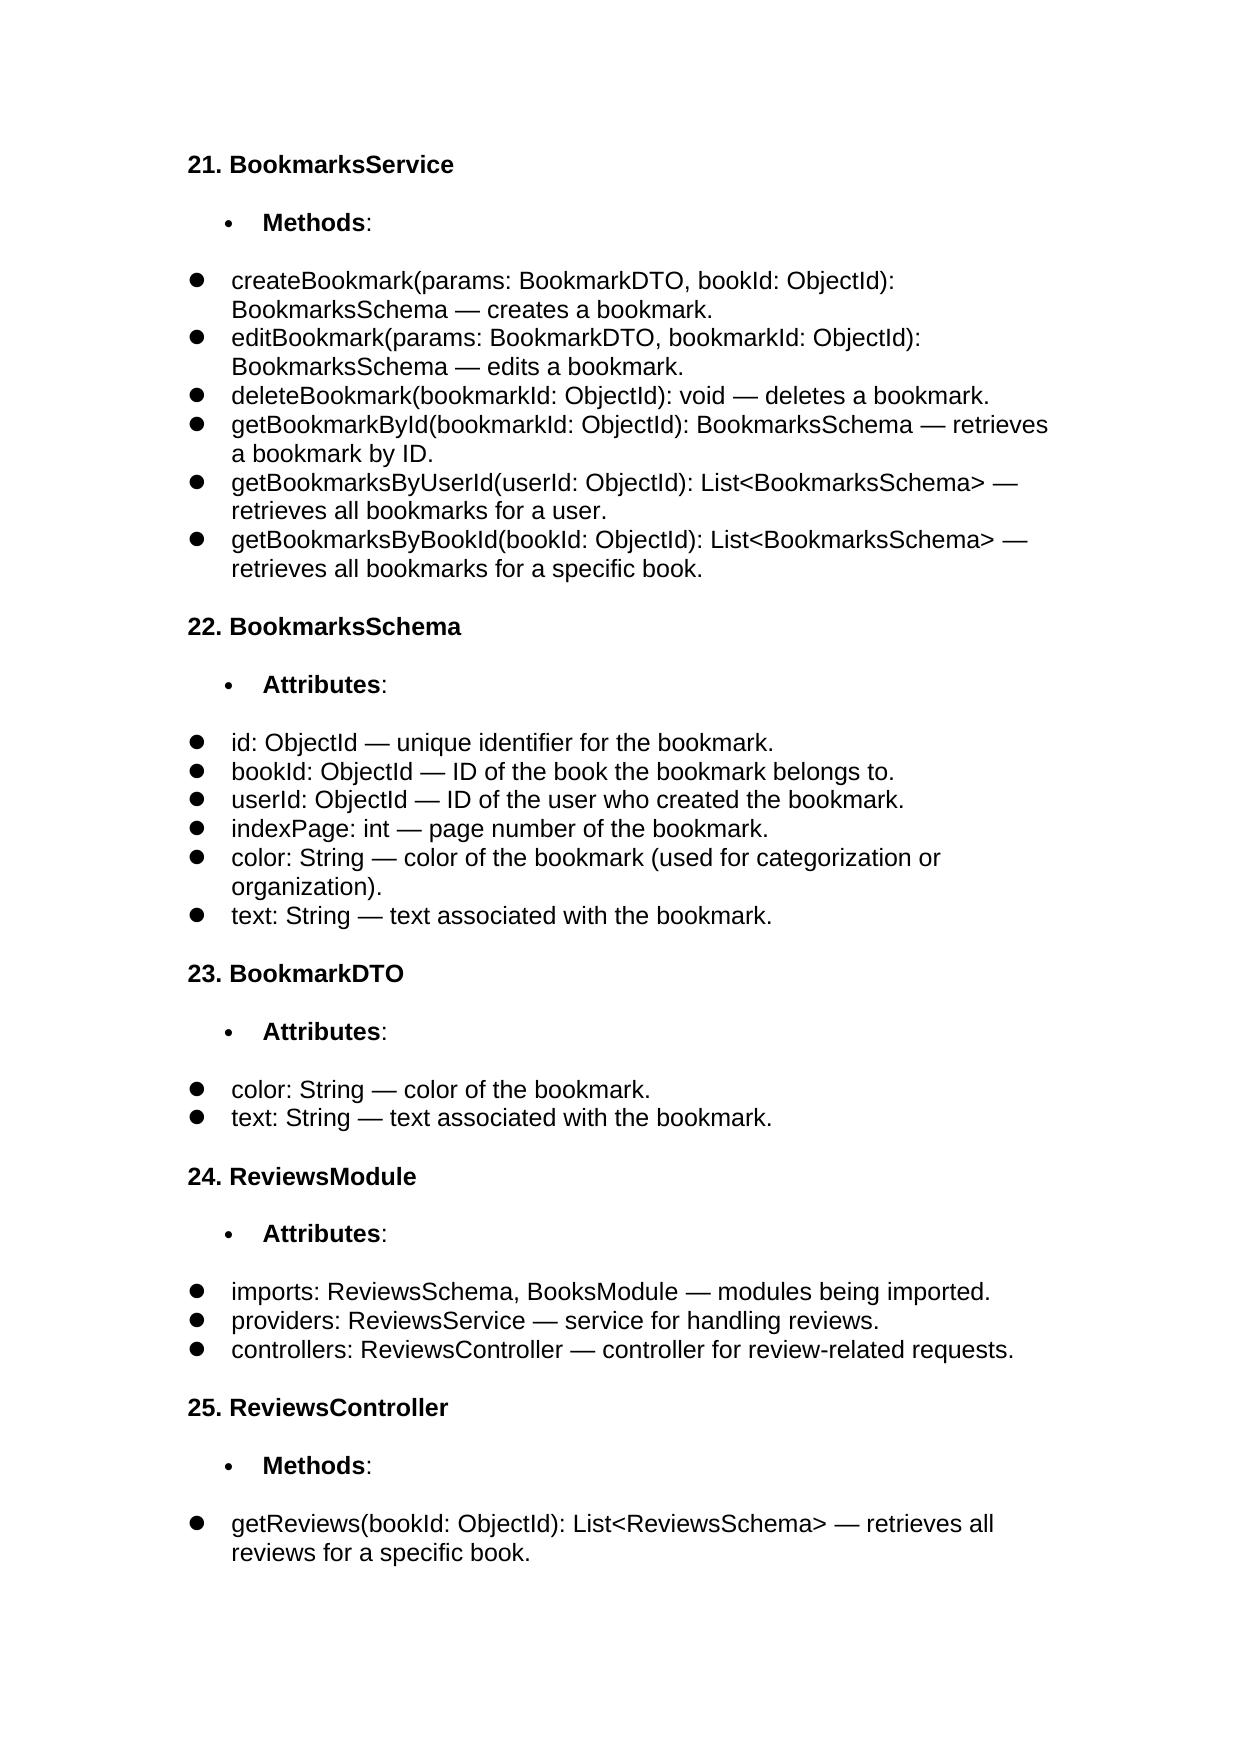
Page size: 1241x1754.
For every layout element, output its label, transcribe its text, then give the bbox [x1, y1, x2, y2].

list color: String — color of the bookmark. [187, 1074, 1053, 1103]
list controllers: ReviewsController — controller for review-related requests. [187, 1335, 1053, 1364]
list getReviews(bookId: ObjectId): List<ReviewsSchema> — retrieves all reviews for a specific book. [187, 1509, 1053, 1566]
list Attributes: [225, 1219, 1053, 1248]
list imports: ReviewsSchema, BooksModule — modules being imported. [187, 1277, 1053, 1306]
list deleteBookmark(bookmarkId: ObjectId): void — deletes a bookmark. [187, 381, 1053, 410]
list color: String — color of the bookmark (used for categorization or organization). [187, 843, 1053, 901]
list editBookmark(params: BookmarkDTO, bookmarkId: ObjectId): BookmarksSchema — edits a bookmark. [187, 323, 1053, 381]
list getBookmarkById(bookmarkId: ObjectId): BookmarksSchema — retrieves a bookmark by ID. [187, 410, 1053, 467]
list text: String — text associated with the bookmark. [187, 1103, 1053, 1132]
list createBookmark(params: BookmarkDTO, bookId: ObjectId): BookmarksSchema — creates a bookmark. [187, 266, 1053, 323]
list indexPage: int — page number of the bookmark. [187, 814, 1053, 843]
list Attributes: [225, 670, 1053, 698]
subtitle 25. ReviewsController [187, 1393, 1053, 1422]
list Methods: [225, 1451, 1053, 1480]
list getBookmarksByUserId(userId: ObjectId): List<BookmarksSchema> — retrieves all bookmarks for a user. [187, 467, 1053, 525]
list getBookmarksByBookId(bookId: ObjectId): List<BookmarksSchema> — retrieves all bookmarks for a specific book. [187, 525, 1053, 583]
list userId: ObjectId — ID of the user who created the bookmark. [187, 785, 1053, 814]
list providers: ReviewsService — service for handling reviews. [187, 1306, 1053, 1335]
subtitle 24. ReviewsModule [187, 1161, 1053, 1190]
subtitle 23. BookmarkDTO [187, 959, 1053, 987]
subtitle 21. BookmarksService [187, 150, 1053, 179]
list id: ObjectId — unique identifier for the bookmark. [187, 728, 1053, 757]
list Methods: [225, 208, 1053, 237]
list bookId: ObjectId — ID of the book the bookmark belongs to. [187, 757, 1053, 785]
list Attributes: [225, 1017, 1053, 1045]
subtitle 22. BookmarksSchema [187, 612, 1053, 641]
list text: String — text associated with the bookmark. [187, 901, 1053, 929]
